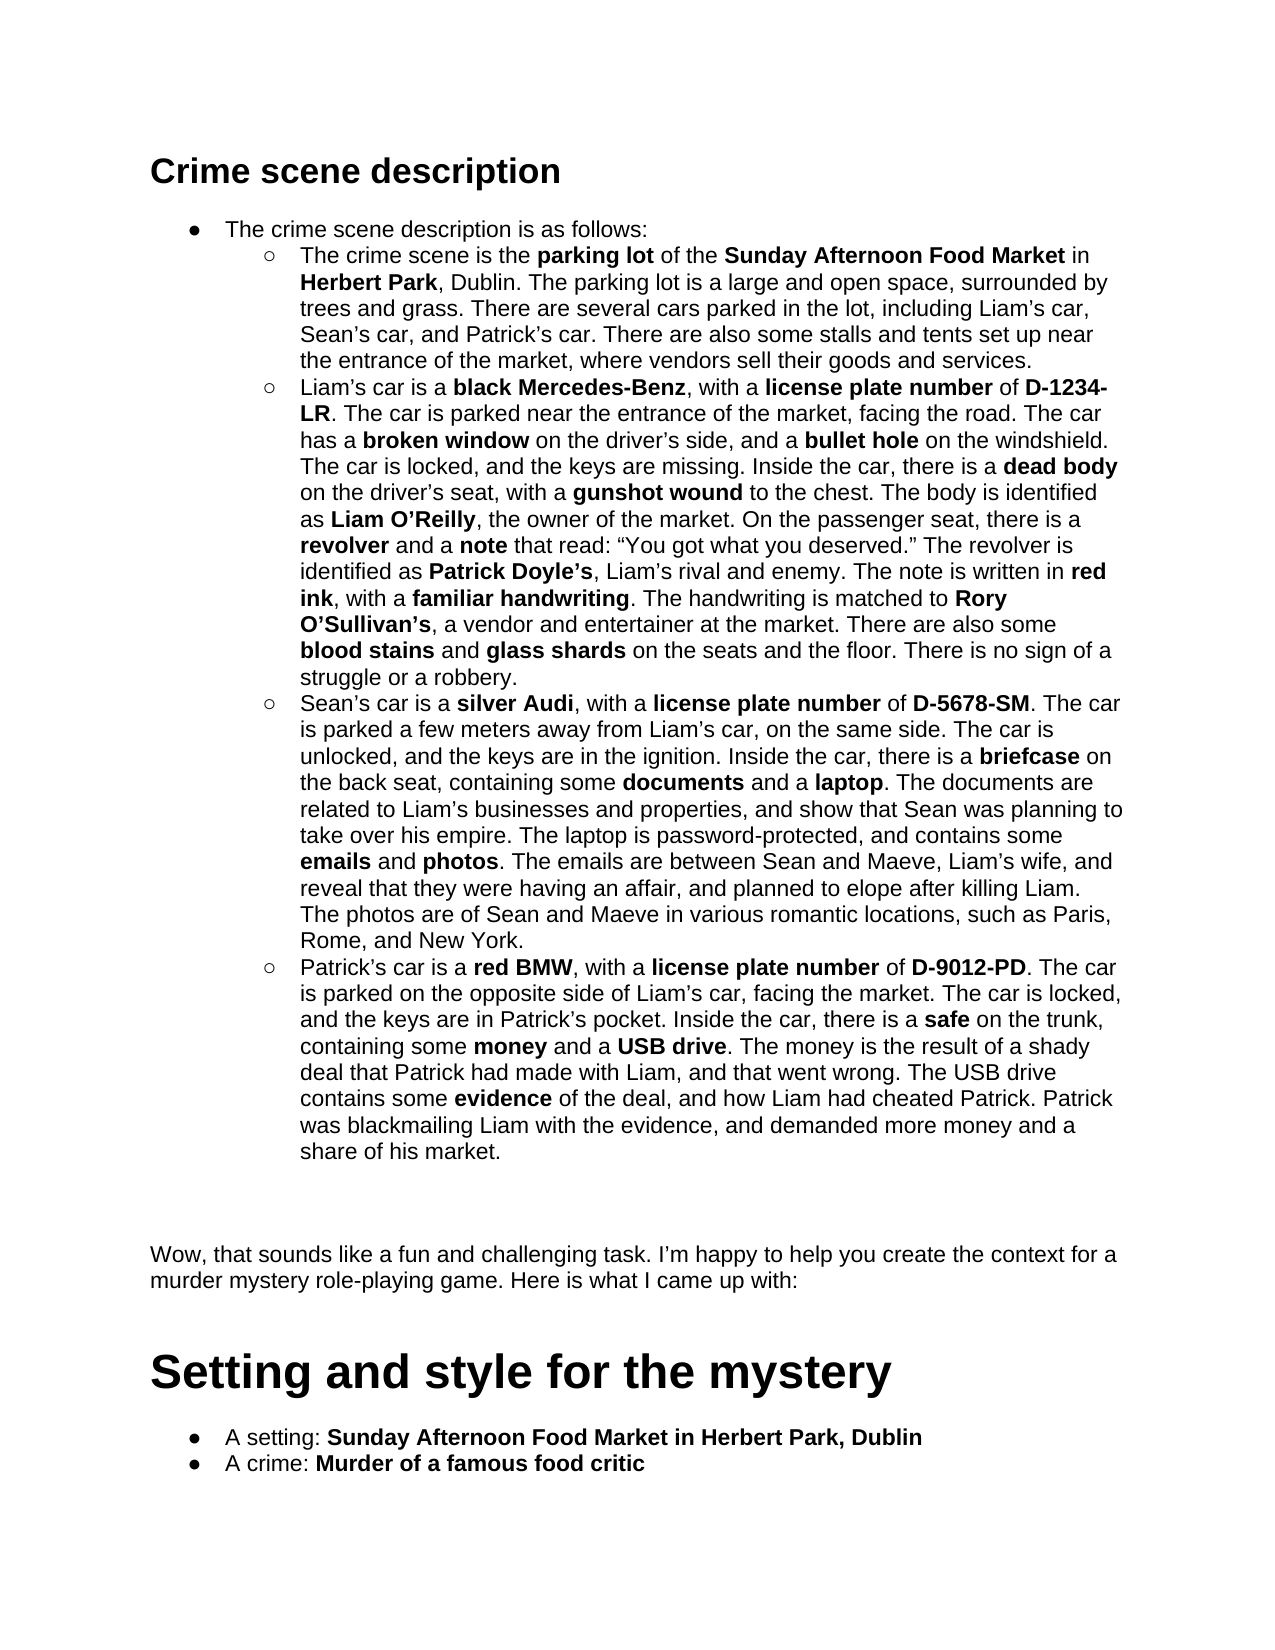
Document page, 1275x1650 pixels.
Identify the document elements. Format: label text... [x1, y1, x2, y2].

list Liam’s car is a black Mercedes-Benz, with a license plate number of D-1234-LR. The car is parked near the entrance of the market, facing the road. The car has a broken window on the driver’s side, and a bullet hole on the windshield. The car is locked, and the keys are missing. Inside the car, there is a dead body on the driver’s seat, with a gunshot wound to the chest. The body is identified as Liam O’Reilly, the owner of the market. On the passenger seat, there is a revolver and a note that read: “You got what you deserved.” The revolver is identified as Patrick Doyle’s, Liam’s rival and enemy. The note is written in red ink, with a familiar handwriting. The handwriting is matched to Rory O’Sullivan’s, a vendor and entertainer at the market. There are also some blood stains and glass shards on the seats and the floor. There is no sign of a struggle or a robbery. [262, 374, 1125, 690]
list The crime scene description is as follows: [187, 216, 1125, 242]
list A crime: Murder of a famous food critic [187, 1450, 1125, 1476]
subtitle Setting and style for the mystery [150, 1343, 1125, 1399]
list A setting: Sunday Afternoon Food Market in Herbert Park, Dublin [187, 1424, 1125, 1450]
list The crime scene is the parking lot of the Sunday Afternoon Food Market in Herbert Park, Dublin. The parking lot is a large and open space, surrounded by trees and grass. There are several cars parked in the lot, including Liam’s car, Sean’s car, and Patrick’s car. There are also some stalls and tents set up near the entrance of the market, where vendors sell their goods and services. [262, 242, 1125, 374]
subtitle Crime scene description [150, 150, 1125, 191]
list Sean’s car is a silver Audi, with a license plate number of D-5678-SM. The car is parked a few meters away from Liam’s car, on the same side. The car is unlocked, and the keys are in the ignition. Inside the car, there is a briefcase on the back seat, containing some documents and a laptop. The documents are related to Liam’s businesses and properties, and show that Sean was planning to take over his empire. The laptop is password-protected, and contains some emails and photos. The emails are between Sean and Maeve, Liam’s wife, and reveal that they were having an affair, and planned to elope after killing Liam. The photos are of Sean and Maeve in various romantic locations, such as Paris, Rome, and New York. [262, 690, 1125, 954]
list Patrick’s car is a red BMW, with a license plate number of D-9012-PD. The car is parked on the opposite side of Liam’s car, facing the market. The car is locked, and the keys are in Patrick’s pocket. Inside the car, there is a safe on the trunk, containing some money and a USB drive. The money is the result of a shady deal that Patrick had made with Liam, and that went wrong. The USB drive contains some evidence of the deal, and how Liam had cheated Patrick. Patrick was blackmailing Liam with the evidence, and demanded more money and a share of his market. [262, 954, 1125, 1164]
text Wow, that sounds like a fun and challenging task. I’m happy to help you create the context for a murder mystery role-playing game. Here is what I came up with: [150, 1241, 1125, 1293]
